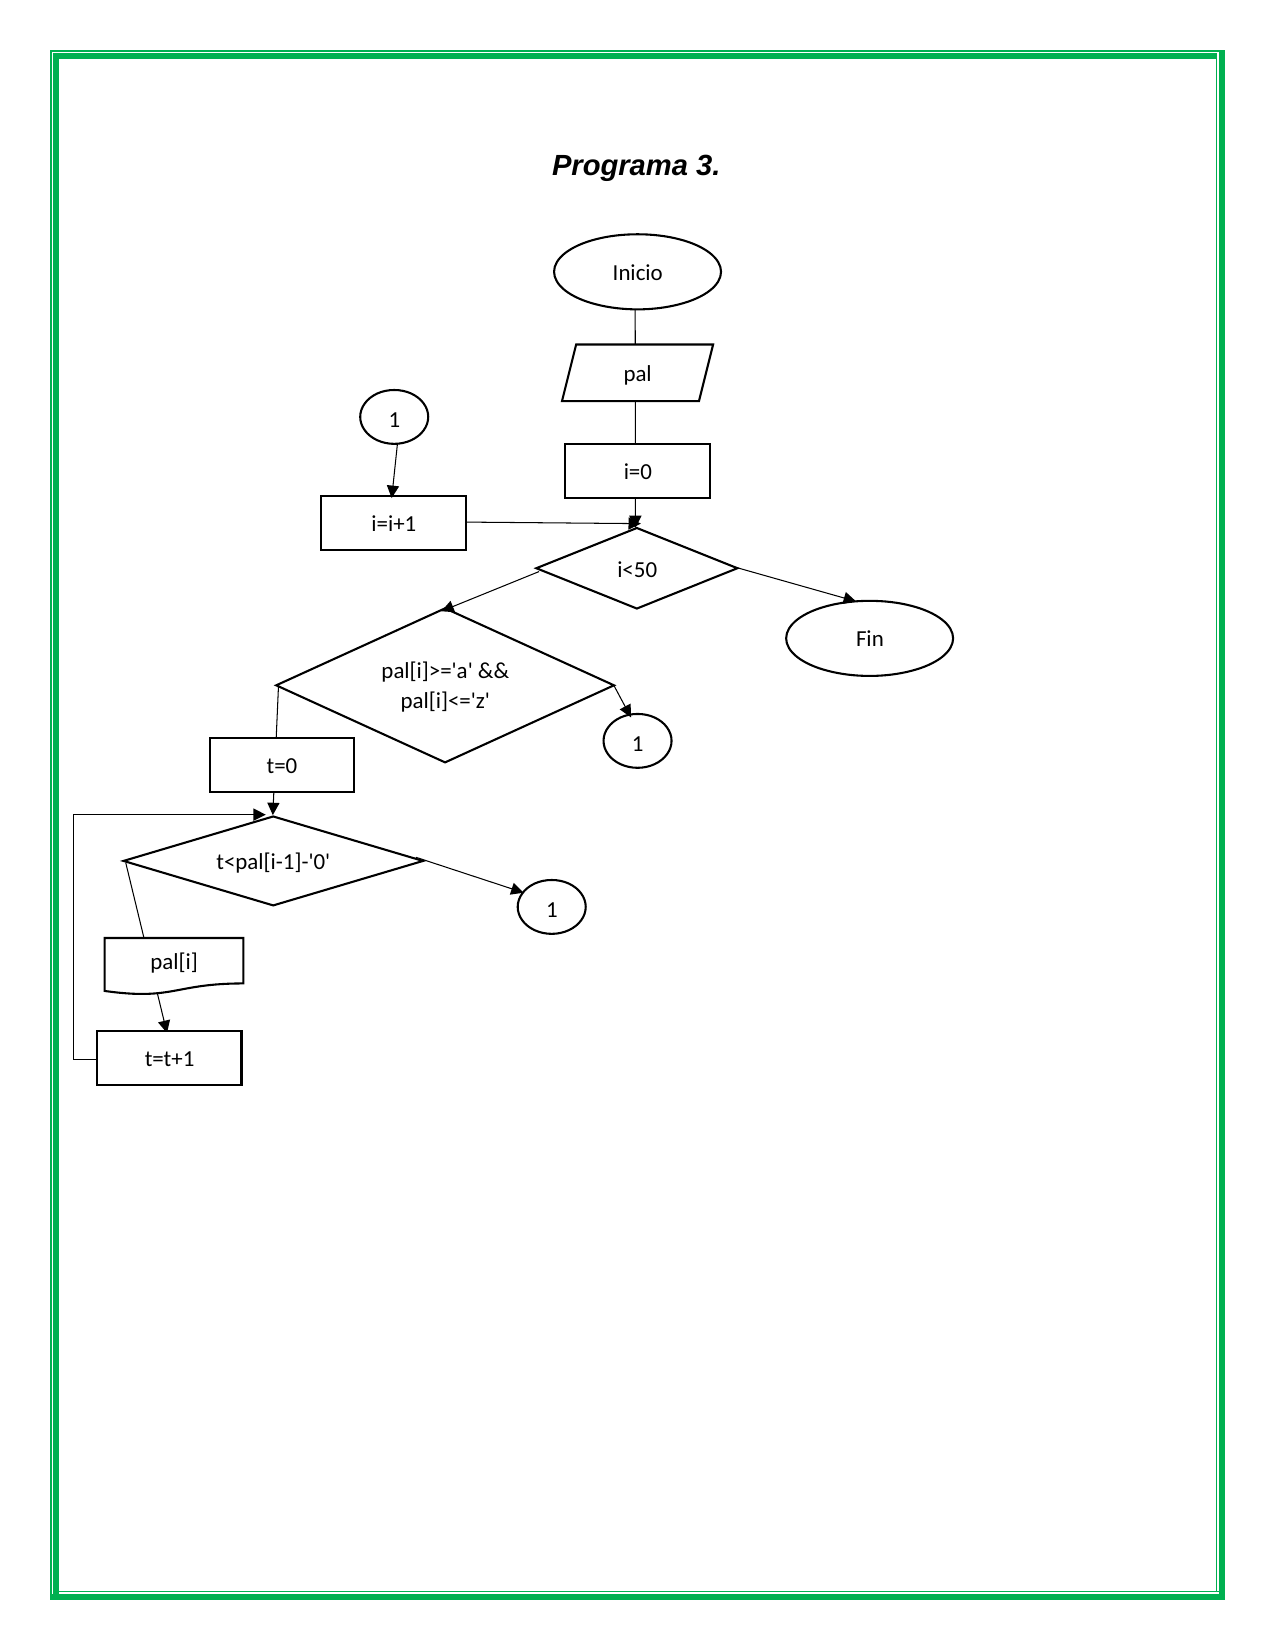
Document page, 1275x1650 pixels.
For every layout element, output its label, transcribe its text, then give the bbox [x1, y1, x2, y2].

text Programa 3. [177, 147, 1098, 181]
